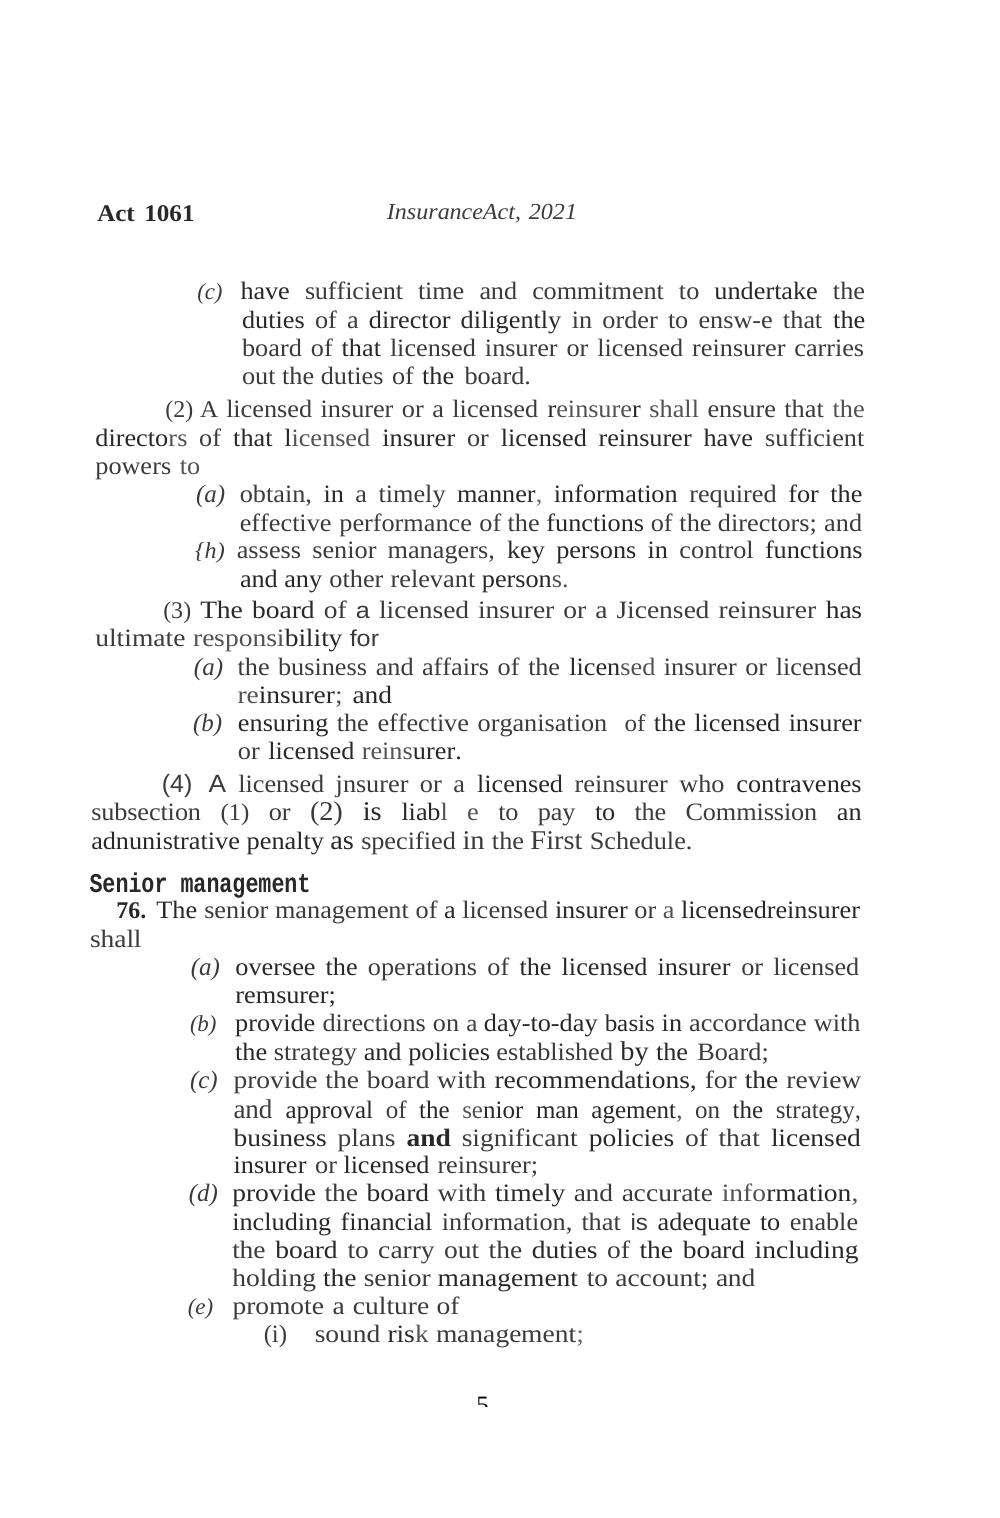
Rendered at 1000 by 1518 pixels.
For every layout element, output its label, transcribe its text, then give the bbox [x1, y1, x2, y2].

list The senior management of a licensed insurer or a licensedreinsurer [116, 898, 1000, 924]
list have sufficient time and commitment to undertake the duties of a director diligently in order to ensw-e that the board of that licensed insurer or licensed reinsurer carries out the duties of the board. [197, 277, 865, 390]
list obtain, in a timely manner, information required for the effective performance of the functions of the directors; and [196, 480, 862, 536]
list provide the board with recommendations, for the review and approval of the senior man agement, on the strategy, business plans and significant policies of that licensed insurer or licensed reinsurer; [190, 1066, 861, 1179]
list The board of a licensed insurer or a Jicensed reinsurer has ultimate responsibility for [95, 596, 862, 652]
list promote a culture of [188, 1292, 1000, 1320]
list provide the board with timely and accurate information, including financial information, that is adequate to enable the board to carry out the duties of the board including holding the senior management to account; and [188, 1179, 858, 1292]
list the business and affairs of the licensed insurer or licensed reinsurer; and [194, 652, 862, 709]
list provide directions on a day-to-day basis in accordance with the strategy and policies established by the Board; [190, 1009, 861, 1066]
text {h) assess senior managers, key persons in control functions and any other relevant persons. [195, 536, 862, 593]
list A licensed insurer or a licensed reinsurer shall ensure that the directors of that licensed insurer or licensed reinsurer have sufficient powers to [95, 394, 864, 480]
text Act 1061 InsuranceAct, 2021 [97, 197, 1000, 227]
list sound risk management; [263, 1320, 1000, 1348]
list A licensed jnsurer or a licensed reinsurer who contravenes subsection (1) or (2) is liabl e to pay to the Commission an adnunistrative penalty as specified in the First Schedule. [91, 772, 861, 855]
text shall [90, 926, 1000, 953]
list oversee the operations of the licensed insurer or licensed remsurer; [191, 953, 859, 1009]
list ensuring the effective organisation of the licensed insurer or licensed reinsurer. [193, 709, 862, 765]
text Senior management [89, 869, 1000, 898]
